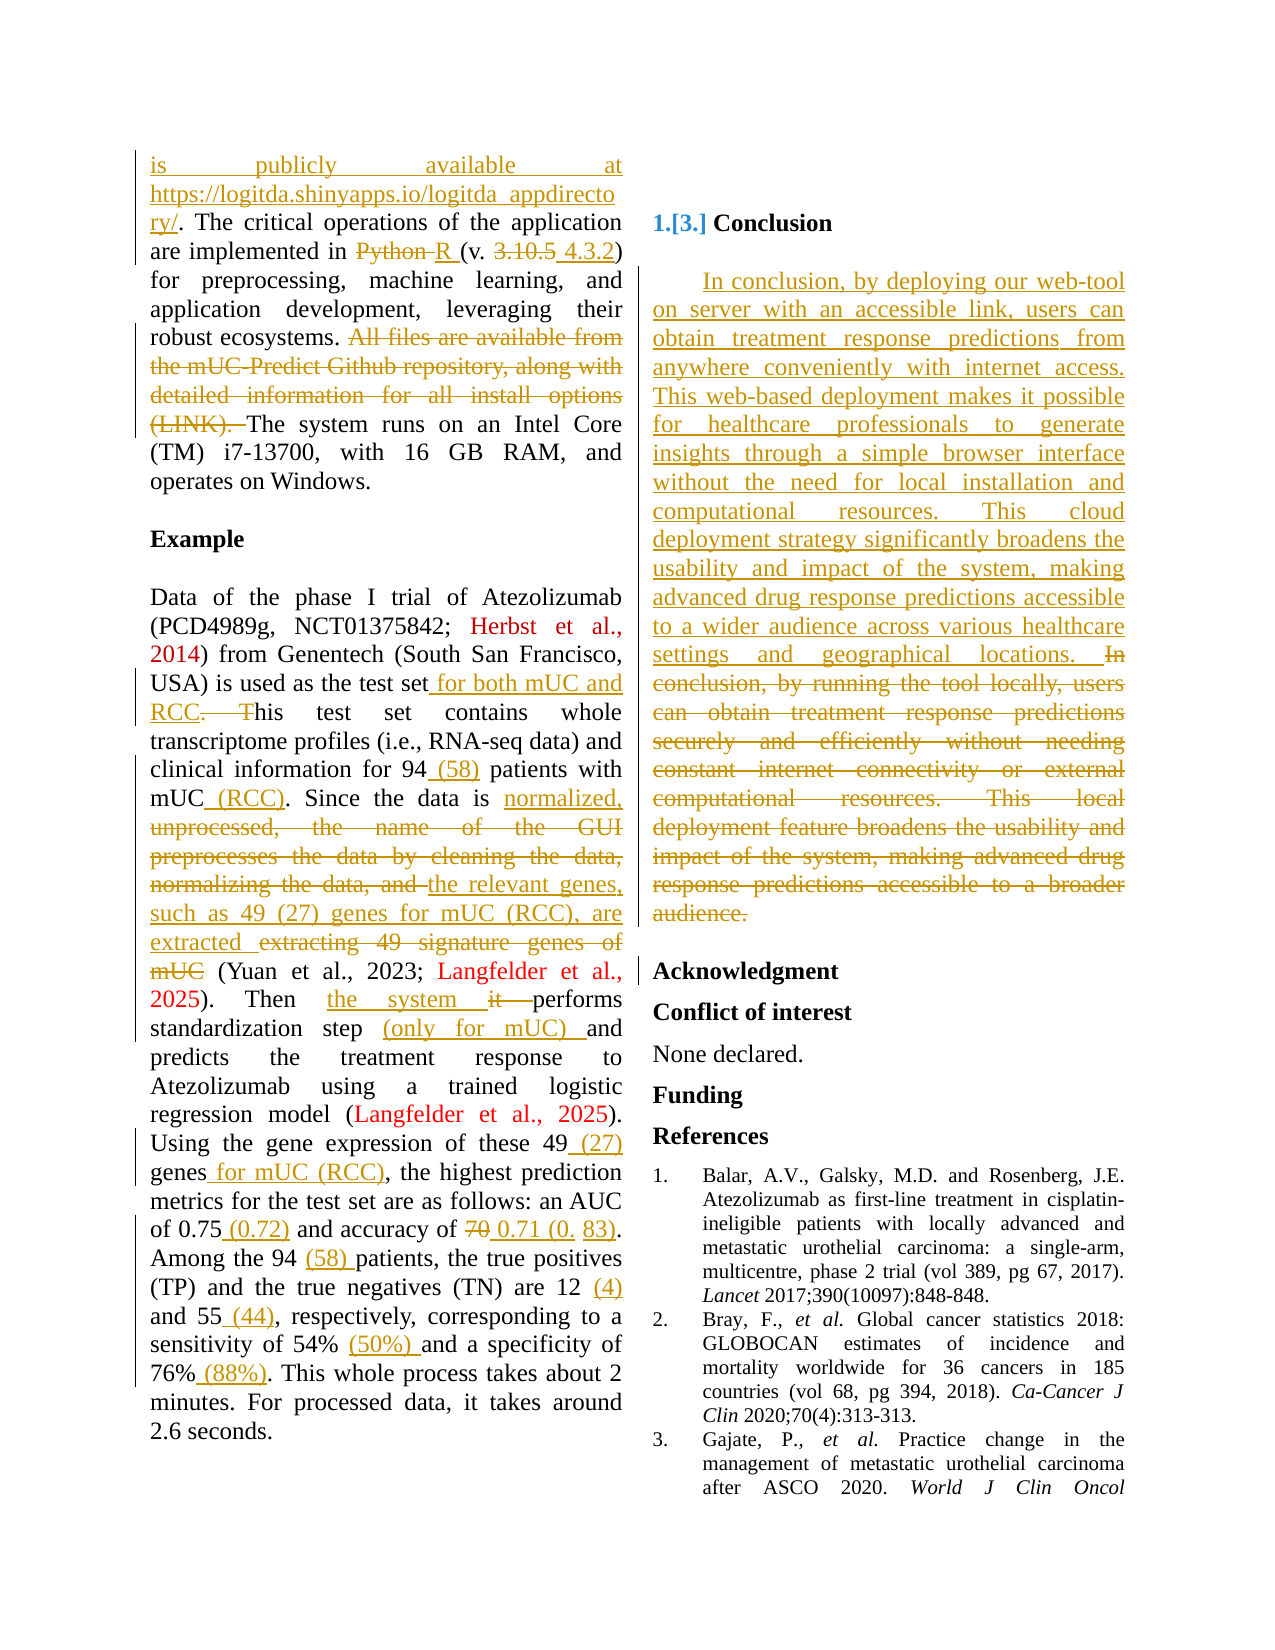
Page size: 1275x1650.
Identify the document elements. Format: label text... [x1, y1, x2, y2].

text Data of the phase I trial of Atezolizumab (PCD4989g, NCT01375842; Herbst et al., 2014) from Genentech (South San Francisco, USA) is used as the test sethis test set contains whole transcriptome profiles (i.e., RNA-seq data) and clinical information for 94 patients with mUC. Since the data is (Yuan et al., 2023; Langfelder et al., 2025). Then performs standardization step and predicts the treatment response to Atezolizumab using a trained logistic regression model (Langfelder et al., 2025). Using the gene expression of these 49 genes, the highest prediction metrics for the test set are as follows: an AUC of 0.75 and accuracy of . Among the 94 patients, the true positives (TP) and the true negatives (TN) are 12 and 55, respectively, corresponding to a sensitivity of 54% and a specificity of 76%. This whole process takes about 2 minutes. For processed data, it takes around 2.6 seconds. [150, 925, 622, 1444]
list Gajate, P., et al. Practice change in the management of metastatic urothelial carcinoma after ASCO 2020. World J Clin Oncol 2020;11(12):976-+. [652, 1427, 1125, 1499]
list Conclusion [652, 208, 1125, 237]
text None declared. [652, 1039, 1125, 1067]
list Balar, A.V., Galsky, M.D. and Rosenberg, J.E. Atezolizumab as first-line treatment in cisplatin-ineligible patients with locally advanced and metastatic urothelial carcinoma: a single-arm, multicentre, phase 2 trial (vol 389, pg 67, 2017). Lancet 2017;390(10097):848-848. [652, 1162, 1125, 1307]
text Acknowledgment [652, 956, 1125, 985]
text Data of the phase I trial of Atezolizumab (PCD4989g, NCT01375842; Herbst et al., 2014) from Genentech (South San Francisco, USA) is used as the test sethis test set contains whole transcriptome profiles (i.e., RNA-seq data) and clinical information for 94 patients with mUC. Since the data is (Yuan et al., 2023; Langfelder et al., 2025). Then performs standardization step and predicts the treatment response to Atezolizumab using a trained logistic regression model (Langfelder et al., 2025). Using the gene expression of these 49 genes, the highest prediction metrics for the test set are as follows: an AUC of 0.75 and accuracy of . Among the 94 patients, the true positives (TP) and the true negatives (TN) are 12 and 55, respectively, corresponding to a sensitivity of 54% and a specificity of 76%. This whole process takes about 2 minutes. For processed data, it takes around 2.6 seconds. [150, 582, 622, 828]
text References [652, 1121, 1125, 1150]
list Bray, F., et al. Global cancer statistics 2018: GLOBOCAN estimates of incidence and mortality worldwide for 36 cancers in 185 countries (vol 68, pg 394, 2018). Ca-Cancer J Clin 2020;70(4):313-313. [652, 1307, 1125, 1427]
text Funding [652, 1080, 1125, 1109]
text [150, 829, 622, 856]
text Example [150, 524, 622, 553]
text Conflict of interest [652, 997, 1125, 1026]
